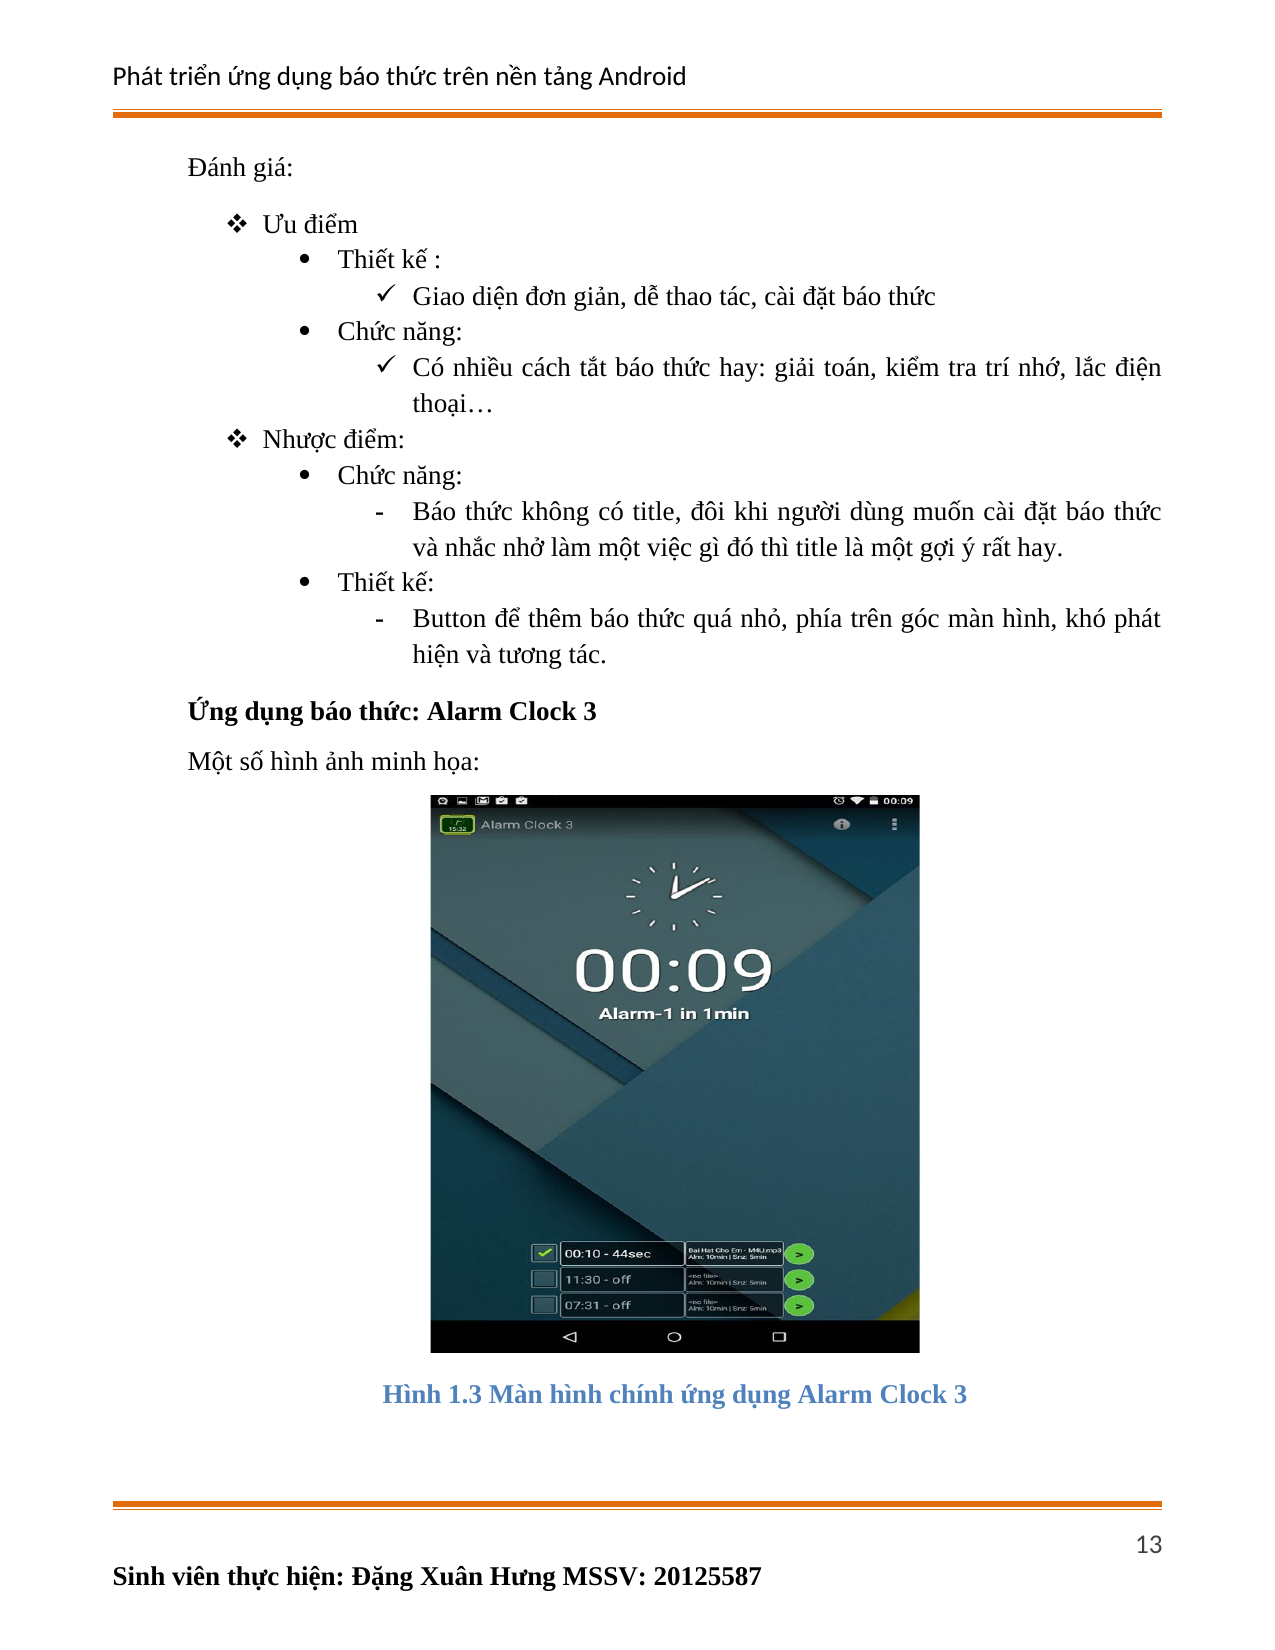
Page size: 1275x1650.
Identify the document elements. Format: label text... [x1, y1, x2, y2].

list Thiết kế: [300, 566, 1162, 598]
text Đánh giá: [112, 151, 1162, 182]
list Chức năng: [300, 316, 1162, 347]
text Ứng dụng báo thức: Alarm Clock 3 [112, 694, 1162, 726]
text Một số hình ảnh minh họa: [112, 745, 1162, 776]
list Chức năng: [300, 459, 1162, 490]
list Nhược điểm: [225, 423, 1162, 454]
picture [430, 795, 920, 1353]
list Có nhiều cách tắt báo thức hay: giải toán, kiểm tra trí nhớ, lắc điện thoại… [375, 351, 1162, 418]
list Thiết kế : [300, 244, 1162, 275]
list Báo thức không có title, đôi khi người dùng muốn cài đặt báo thức và nhắc nhở làm một việc gì đó thì title là một gợi ý rất hay. [375, 495, 1162, 562]
list Button để thêm báo thức quá nhỏ, phía trên góc màn hình, khó phát hiện và tương tác. [375, 602, 1162, 669]
list Ưu điểm [225, 208, 1162, 239]
list Giao diện đơn giản, dễ thao tác, cài đặt báo thức [375, 279, 1162, 311]
